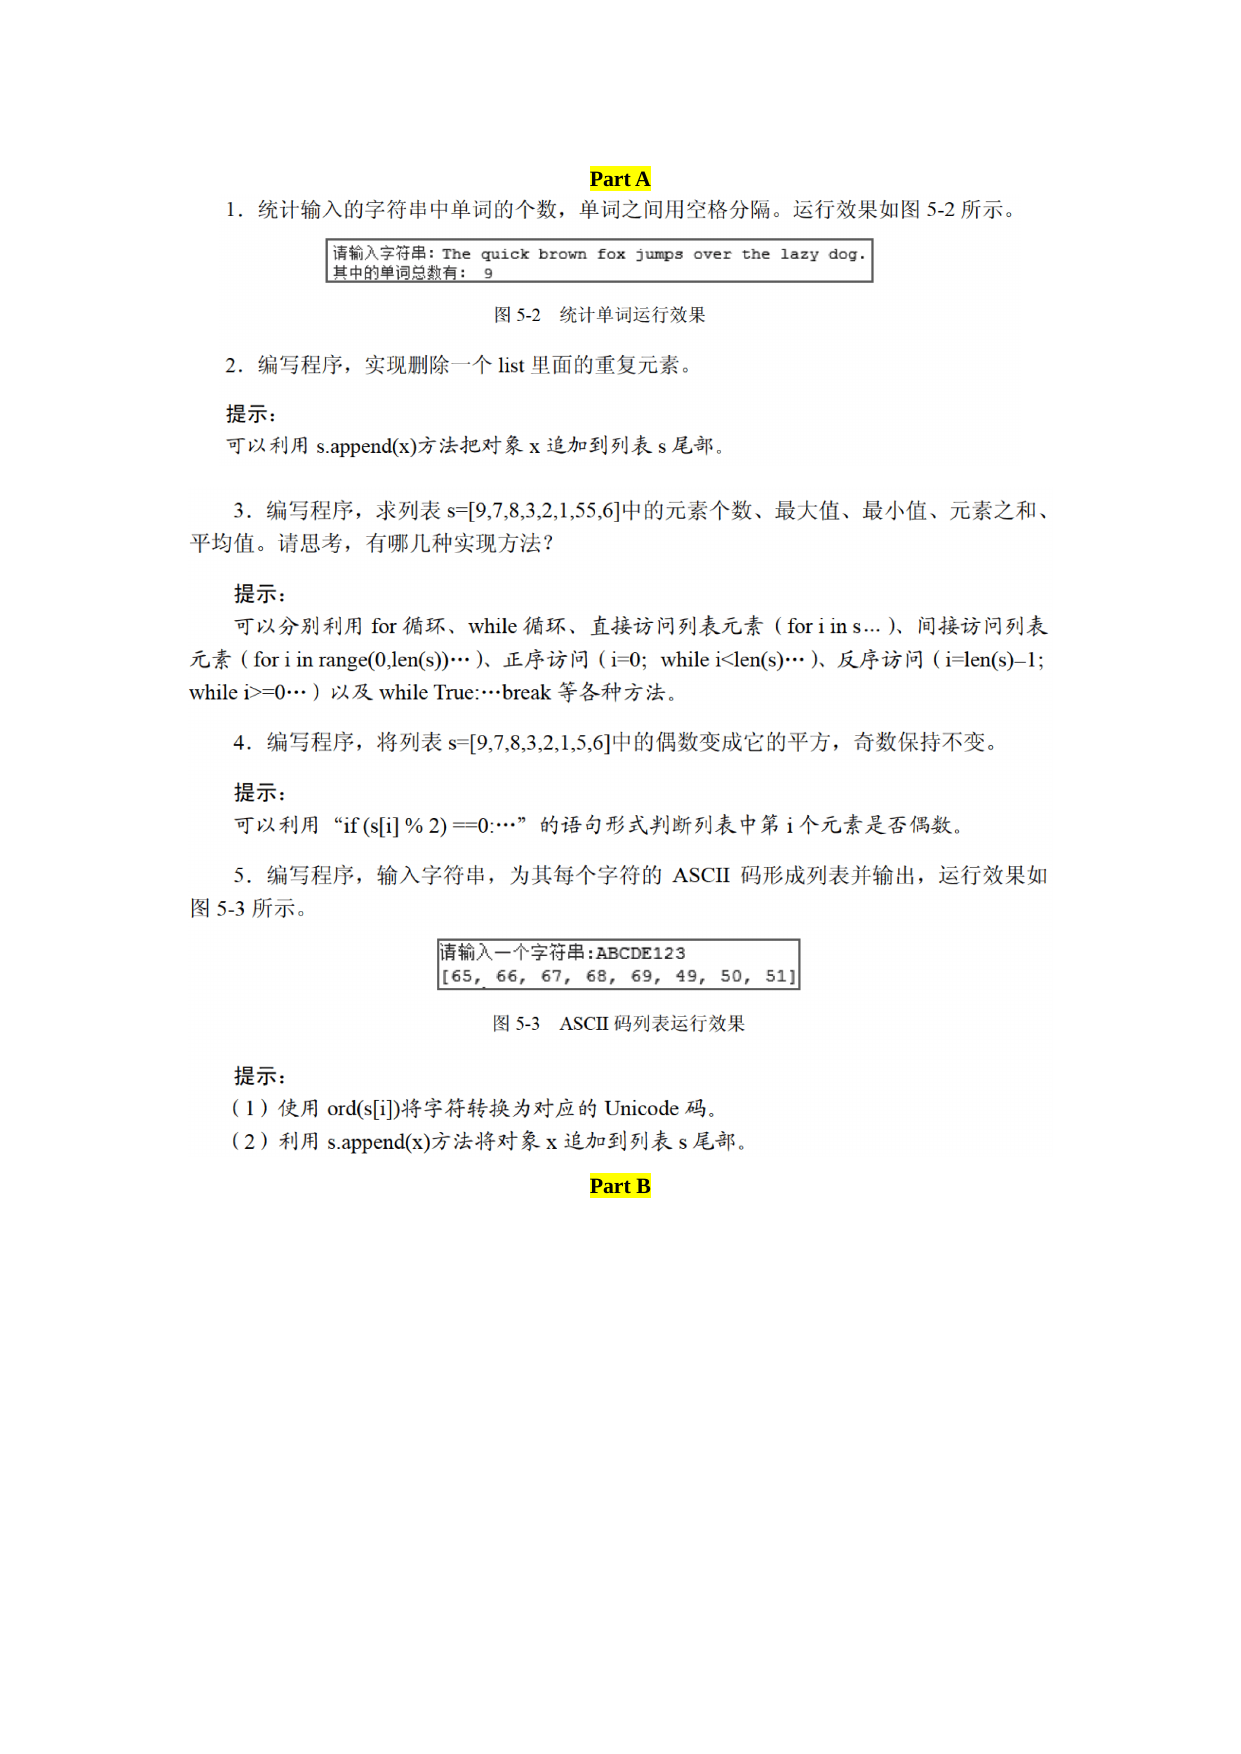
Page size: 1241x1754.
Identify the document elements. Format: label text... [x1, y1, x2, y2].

text Part A [187, 162, 1053, 194]
picture [187, 487, 1053, 1157]
text Part B [187, 1169, 1053, 1202]
picture [218, 194, 1022, 466]
